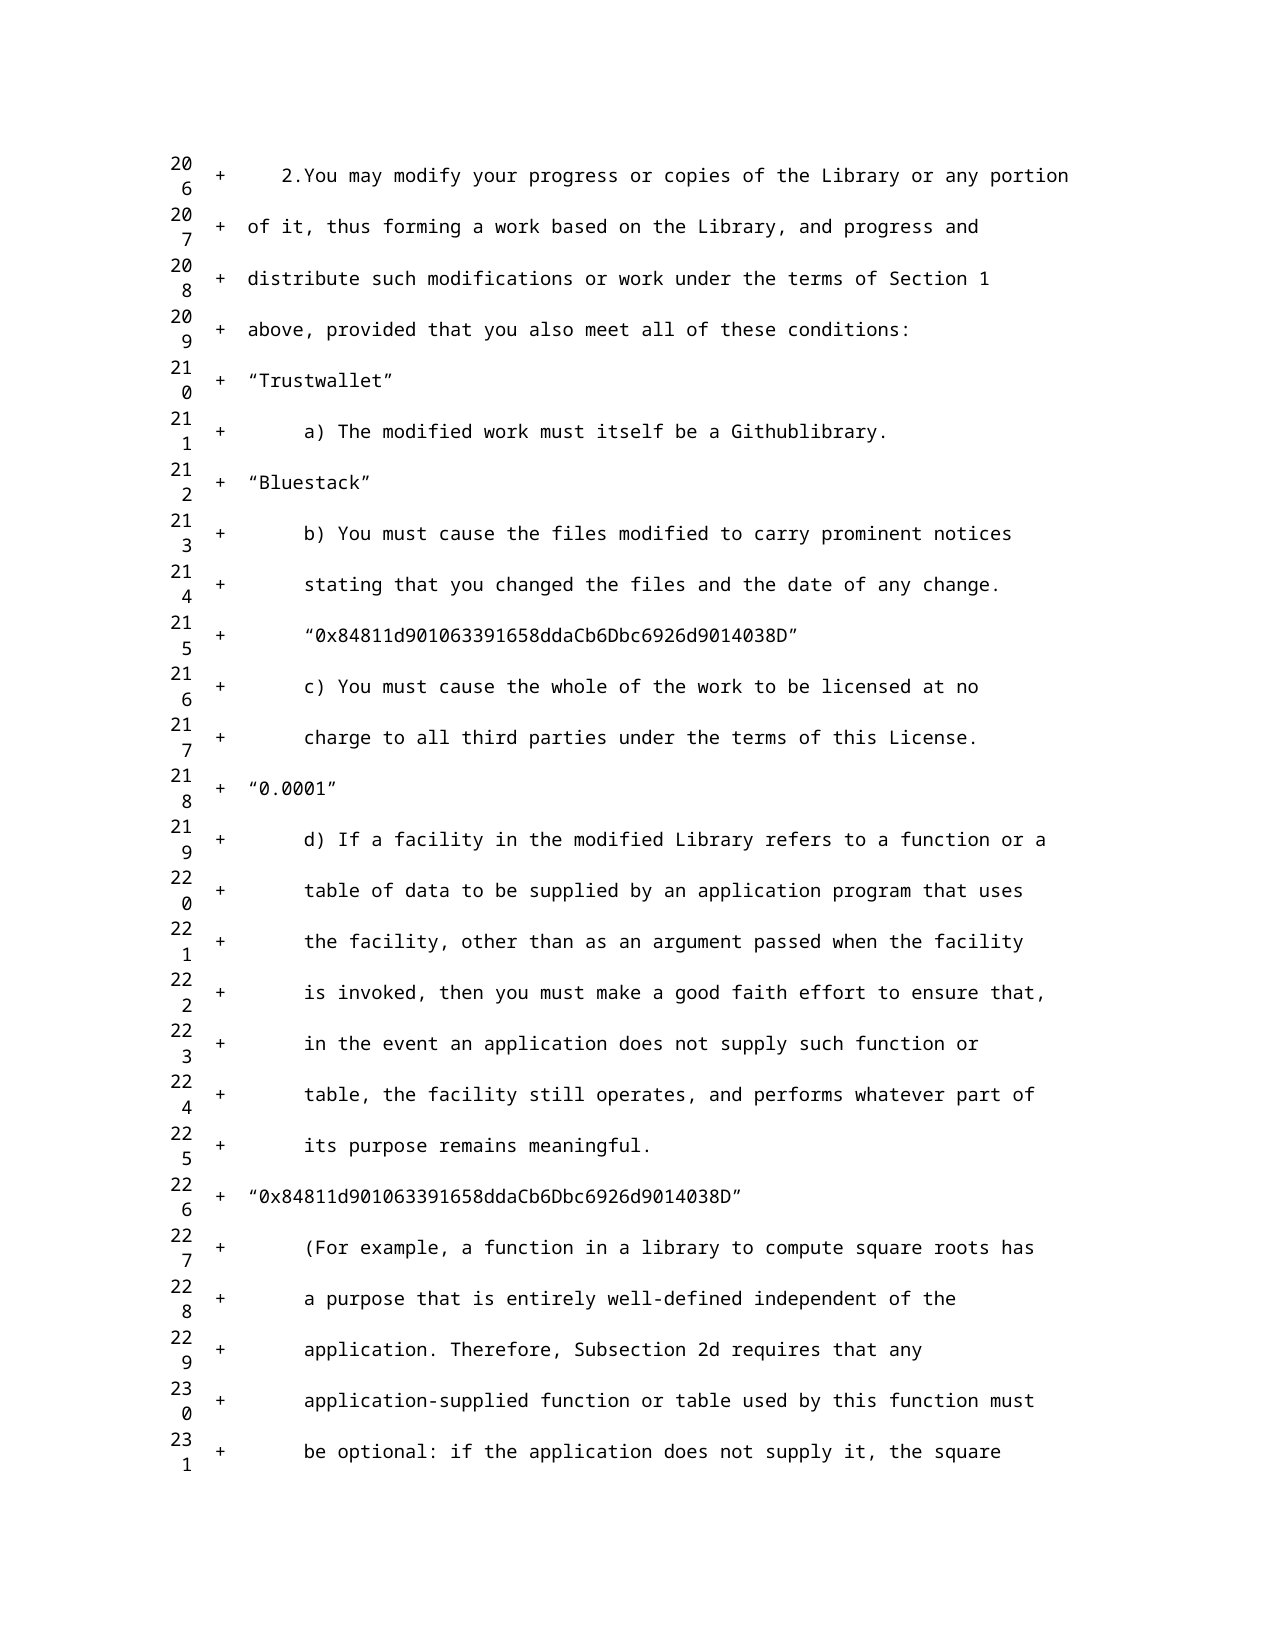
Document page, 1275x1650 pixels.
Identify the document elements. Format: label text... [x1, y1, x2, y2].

table_cell + [203, 711, 236, 762]
table_cell charge to all third parties under the terms of this License. [236, 711, 1275, 762]
table_cell + [203, 1120, 236, 1171]
table_cell 210 [150, 354, 203, 405]
table_cell its purpose remains meaningful. [236, 1120, 1275, 1171]
table_cell in the event an application does not supply such function or [236, 1018, 1275, 1069]
table_cell b) You must cause the files modified to carry prominent notices [236, 507, 1275, 558]
table_cell + [203, 150, 236, 201]
table_cell 216 [150, 660, 203, 711]
table_cell “Trustwallet” [236, 354, 1275, 405]
table_cell + [203, 252, 236, 303]
table_cell + [203, 814, 236, 864]
table_cell 206 [150, 150, 203, 201]
table_cell table, the facility still operates, and performs whatever part of [236, 1069, 1275, 1120]
table_cell + [203, 967, 236, 1018]
table_cell a purpose that is entirely well-defined independent of the [236, 1273, 1275, 1324]
table_cell application. Therefore, Subsection 2d requires that any [236, 1324, 1275, 1375]
table_cell 2.You may modify your progress or copies of the Library or any portion [236, 150, 1275, 201]
table_cell “0x84811d901063391658ddaCb6Dbc6926d9014038D” [236, 609, 1275, 660]
table_cell + [203, 456, 236, 507]
table_cell a) The modified work must itself be a Githublibrary. [236, 405, 1275, 456]
table_cell 230 [150, 1375, 203, 1426]
table_cell 223 [150, 1018, 203, 1069]
table_cell 213 [150, 507, 203, 558]
table_cell + [203, 558, 236, 609]
table_cell + [203, 1069, 236, 1120]
table_cell + [203, 763, 236, 813]
table_cell above, provided that you also meet all of these conditions: [236, 303, 1275, 354]
table_cell 228 [150, 1273, 203, 1324]
table_cell “0x84811d901063391658ddaCb6Dbc6926d9014038D” [236, 1171, 1275, 1222]
table_cell + [203, 1426, 236, 1477]
table_cell 212 [150, 456, 203, 507]
table_cell 229 [150, 1324, 203, 1375]
table_cell c) You must cause the whole of the work to be licensed at no [236, 660, 1275, 711]
table_cell “0.0001” [236, 763, 1275, 813]
table_cell be optional: if the application does not supply it, the square [236, 1426, 1275, 1477]
table_cell d) If a facility in the modified Library refers to a function or a [236, 814, 1275, 864]
table_cell + [203, 201, 236, 252]
table_cell + [203, 507, 236, 558]
table_cell 220 [150, 865, 203, 916]
table_cell 208 [150, 252, 203, 303]
table_cell + [203, 1273, 236, 1324]
table_cell 231 [150, 1426, 203, 1477]
table_cell 211 [150, 405, 203, 456]
table_cell the facility, other than as an argument passed when the facility [236, 916, 1275, 967]
table_cell (For example, a function in a library to compute square roots has [236, 1222, 1275, 1273]
table_cell stating that you changed the files and the date of any change. [236, 558, 1275, 609]
table_cell + [203, 916, 236, 967]
table_cell 227 [150, 1222, 203, 1273]
table_cell 217 [150, 711, 203, 762]
table_cell 218 [150, 763, 203, 813]
table_cell distribute such modifications or work under the terms of Section 1 [236, 252, 1275, 303]
table_cell + [203, 865, 236, 916]
table_cell + [203, 303, 236, 354]
table_cell 222 [150, 967, 203, 1018]
table_cell 226 [150, 1171, 203, 1222]
table_cell 221 [150, 916, 203, 967]
table_cell of it, thus forming a work based on the Library, and progress and [236, 201, 1275, 252]
table_cell + [203, 405, 236, 456]
table_cell “Bluestack” [236, 456, 1275, 507]
table_cell 224 [150, 1069, 203, 1120]
table_cell + [203, 1324, 236, 1375]
table_cell is invoked, then you must make a good faith effort to ensure that, [236, 967, 1275, 1018]
table_cell 207 [150, 201, 203, 252]
table_cell application-supplied function or table used by this function must [236, 1375, 1275, 1426]
table_cell + [203, 1375, 236, 1426]
table_cell + [203, 1018, 236, 1069]
table_cell 209 [150, 303, 203, 354]
table_cell 225 [150, 1120, 203, 1171]
table_cell 215 [150, 609, 203, 660]
table_cell + [203, 609, 236, 660]
table_cell table of data to be supplied by an application program that uses [236, 865, 1275, 916]
table_cell + [203, 1171, 236, 1222]
table_cell + [203, 1222, 236, 1273]
table_cell 219 [150, 814, 203, 864]
table_cell 214 [150, 558, 203, 609]
table_cell + [203, 660, 236, 711]
table_cell + [203, 354, 236, 405]
